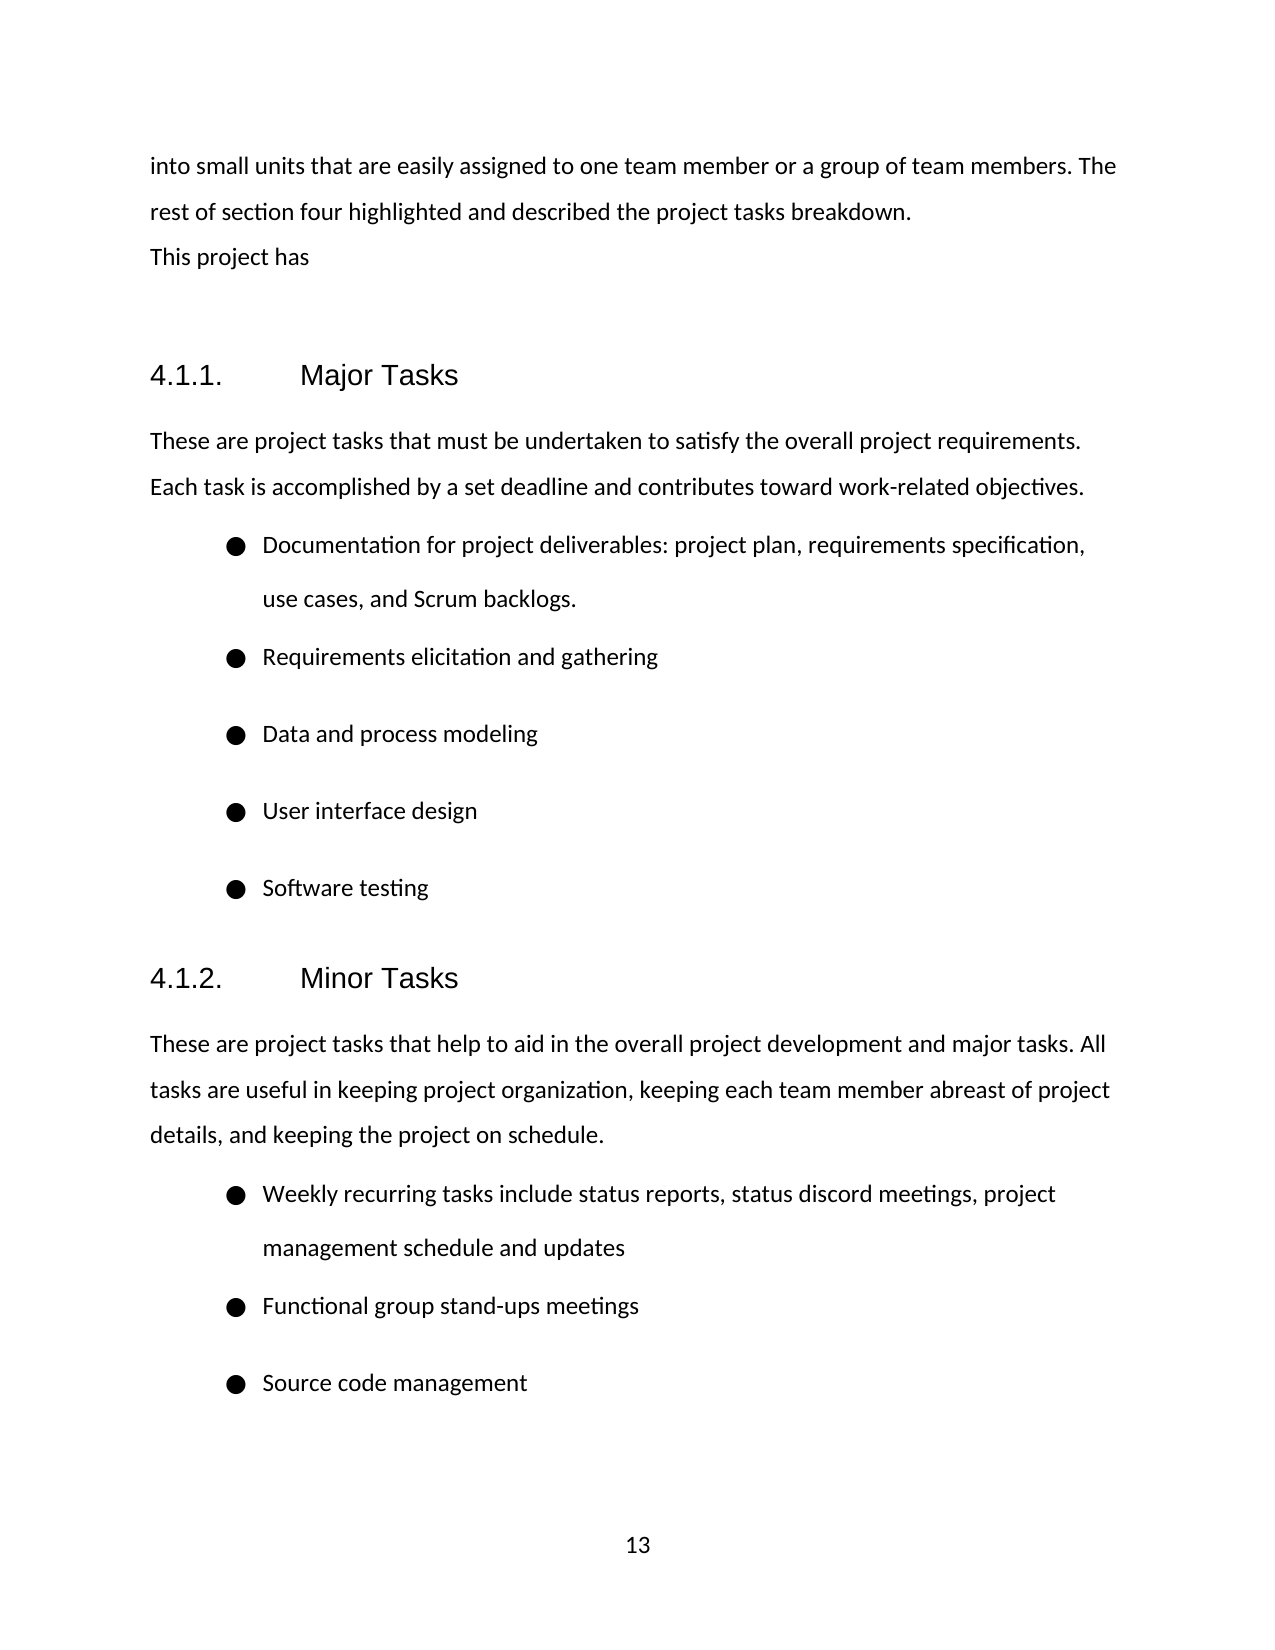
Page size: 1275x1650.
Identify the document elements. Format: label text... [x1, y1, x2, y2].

text These are project tasks that must be undertaken to satisfy the overall project requirements. Each task is accomplished by a set deadline and contributes toward work-related objectives. [150, 425, 1125, 501]
list Documentation for project deliverables: project plan, requirements specification, use cases, and Scrum backlogs. [225, 516, 1125, 613]
list Source code management [225, 1354, 1125, 1406]
subtitle Minor Tasks [150, 961, 1125, 995]
list Functional group stand-ups meetings [225, 1278, 1125, 1329]
text These are project tasks that help to aid in the overall project development and major tasks. All tasks are useful in keeping project organization, keeping each team member abreast of project details, and keeping the project on schedule. [150, 1028, 1125, 1150]
list Data and process modeling [225, 706, 1125, 757]
text This project has [150, 241, 1125, 272]
list Software testing [225, 859, 1125, 911]
list Requirements elicitation and gathering [225, 629, 1125, 680]
list Weekly recurring tasks include status reports, status discord meetings, project management schedule and updates [225, 1165, 1125, 1262]
list User interface design [225, 782, 1125, 834]
subtitle Major Tasks [150, 358, 1125, 391]
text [150, 150, 1125, 226]
